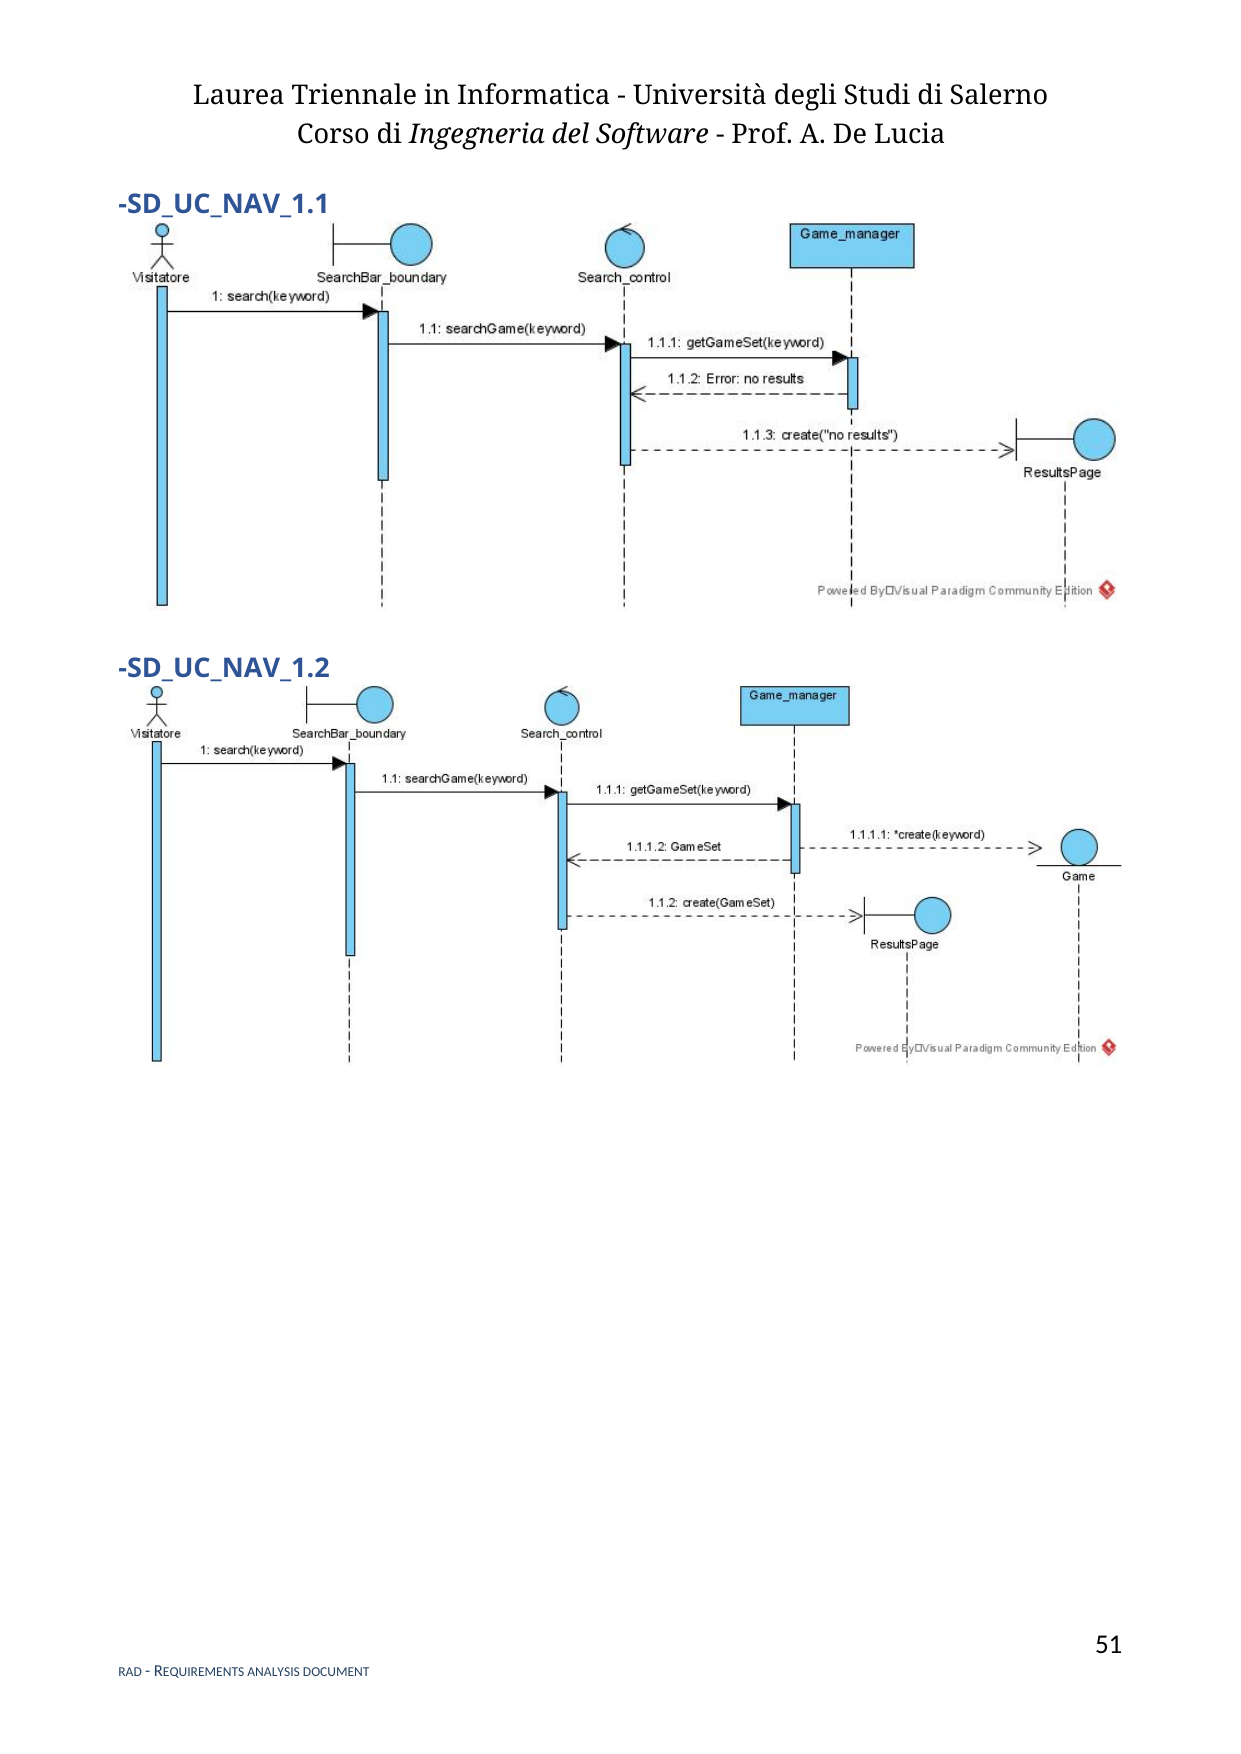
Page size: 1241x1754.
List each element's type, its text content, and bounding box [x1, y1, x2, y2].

subtitle -SD_UC_NAV_1.1 [118, 185, 1122, 221]
subtitle -SD_UC_NAV_1.2 [118, 648, 1122, 685]
picture [118, 685, 1122, 1066]
picture [118, 221, 1122, 611]
